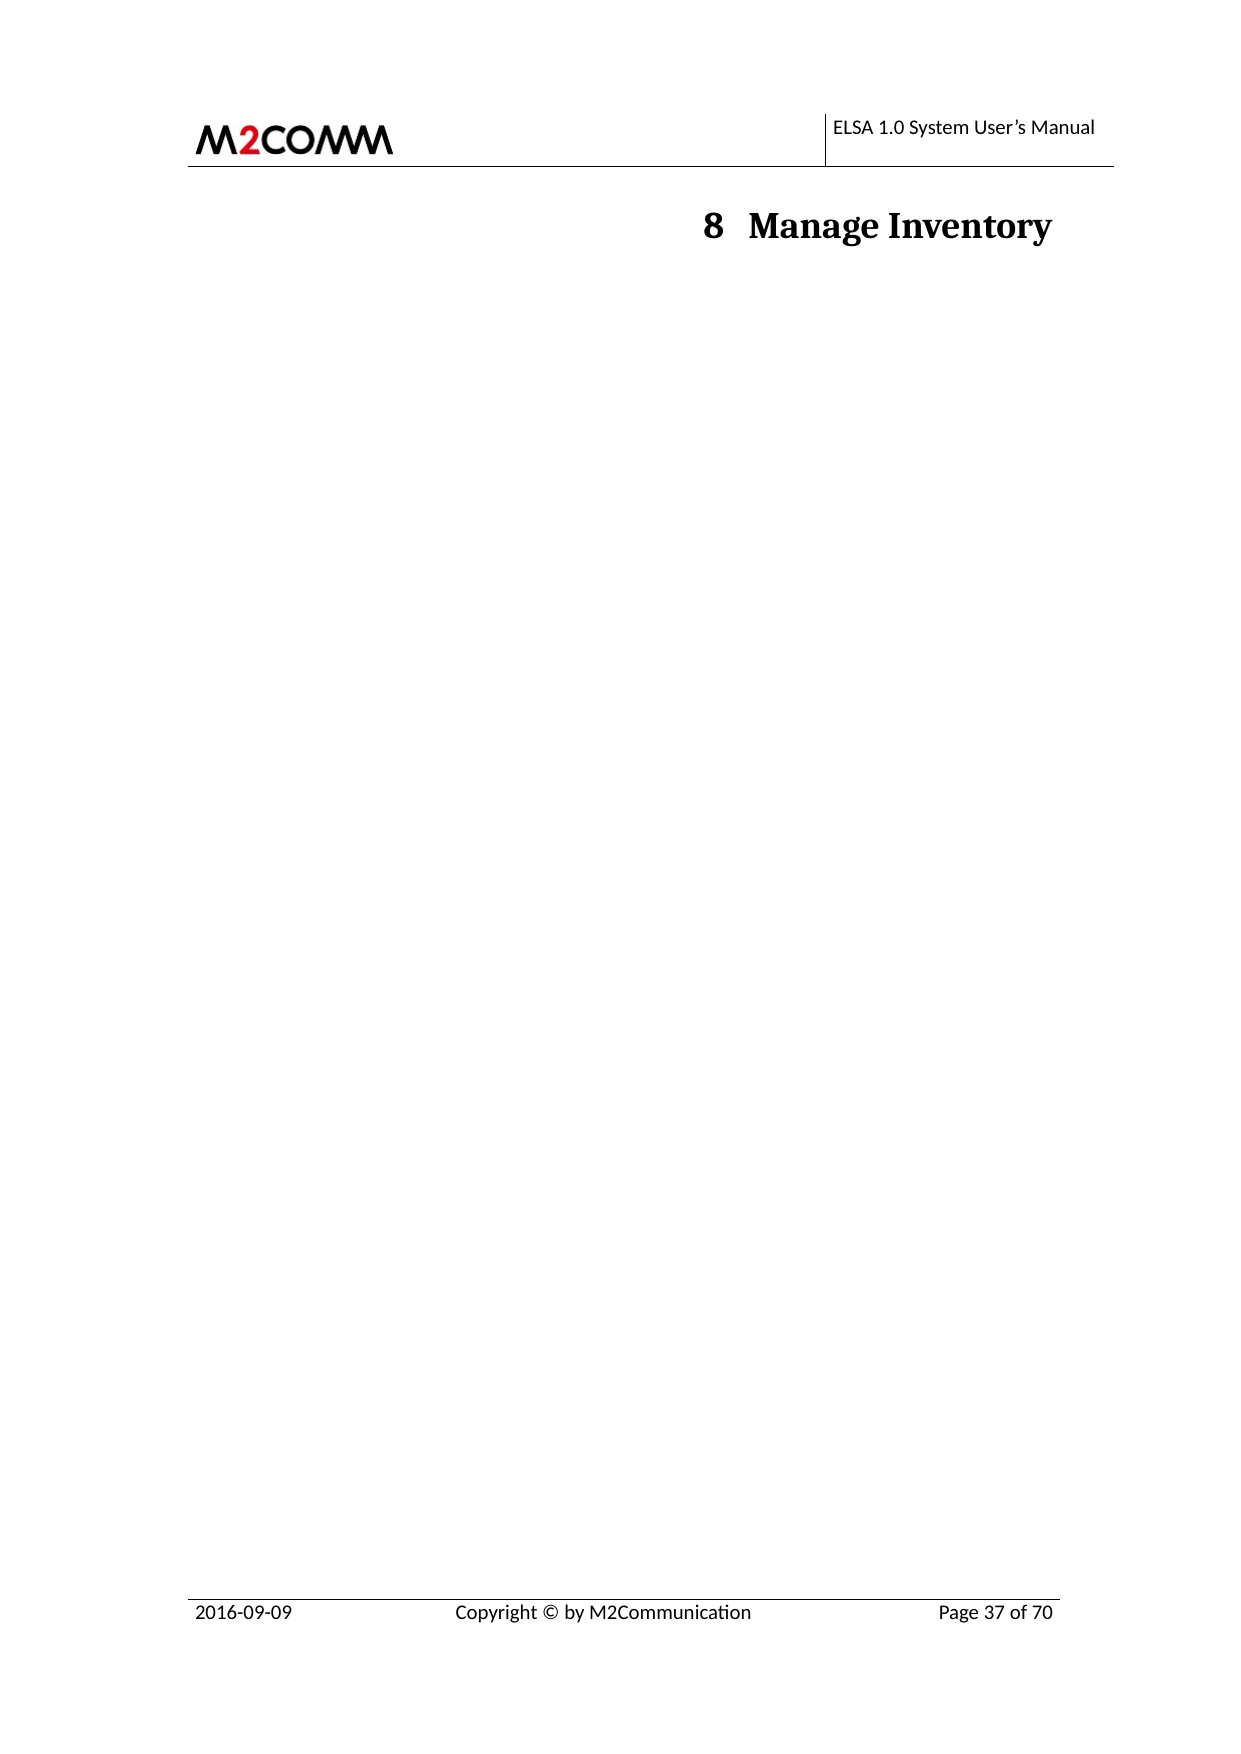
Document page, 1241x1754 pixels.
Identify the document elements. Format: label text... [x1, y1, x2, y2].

subtitle Manage Inventory [187, 205, 1053, 248]
picture [194, 125, 395, 155]
